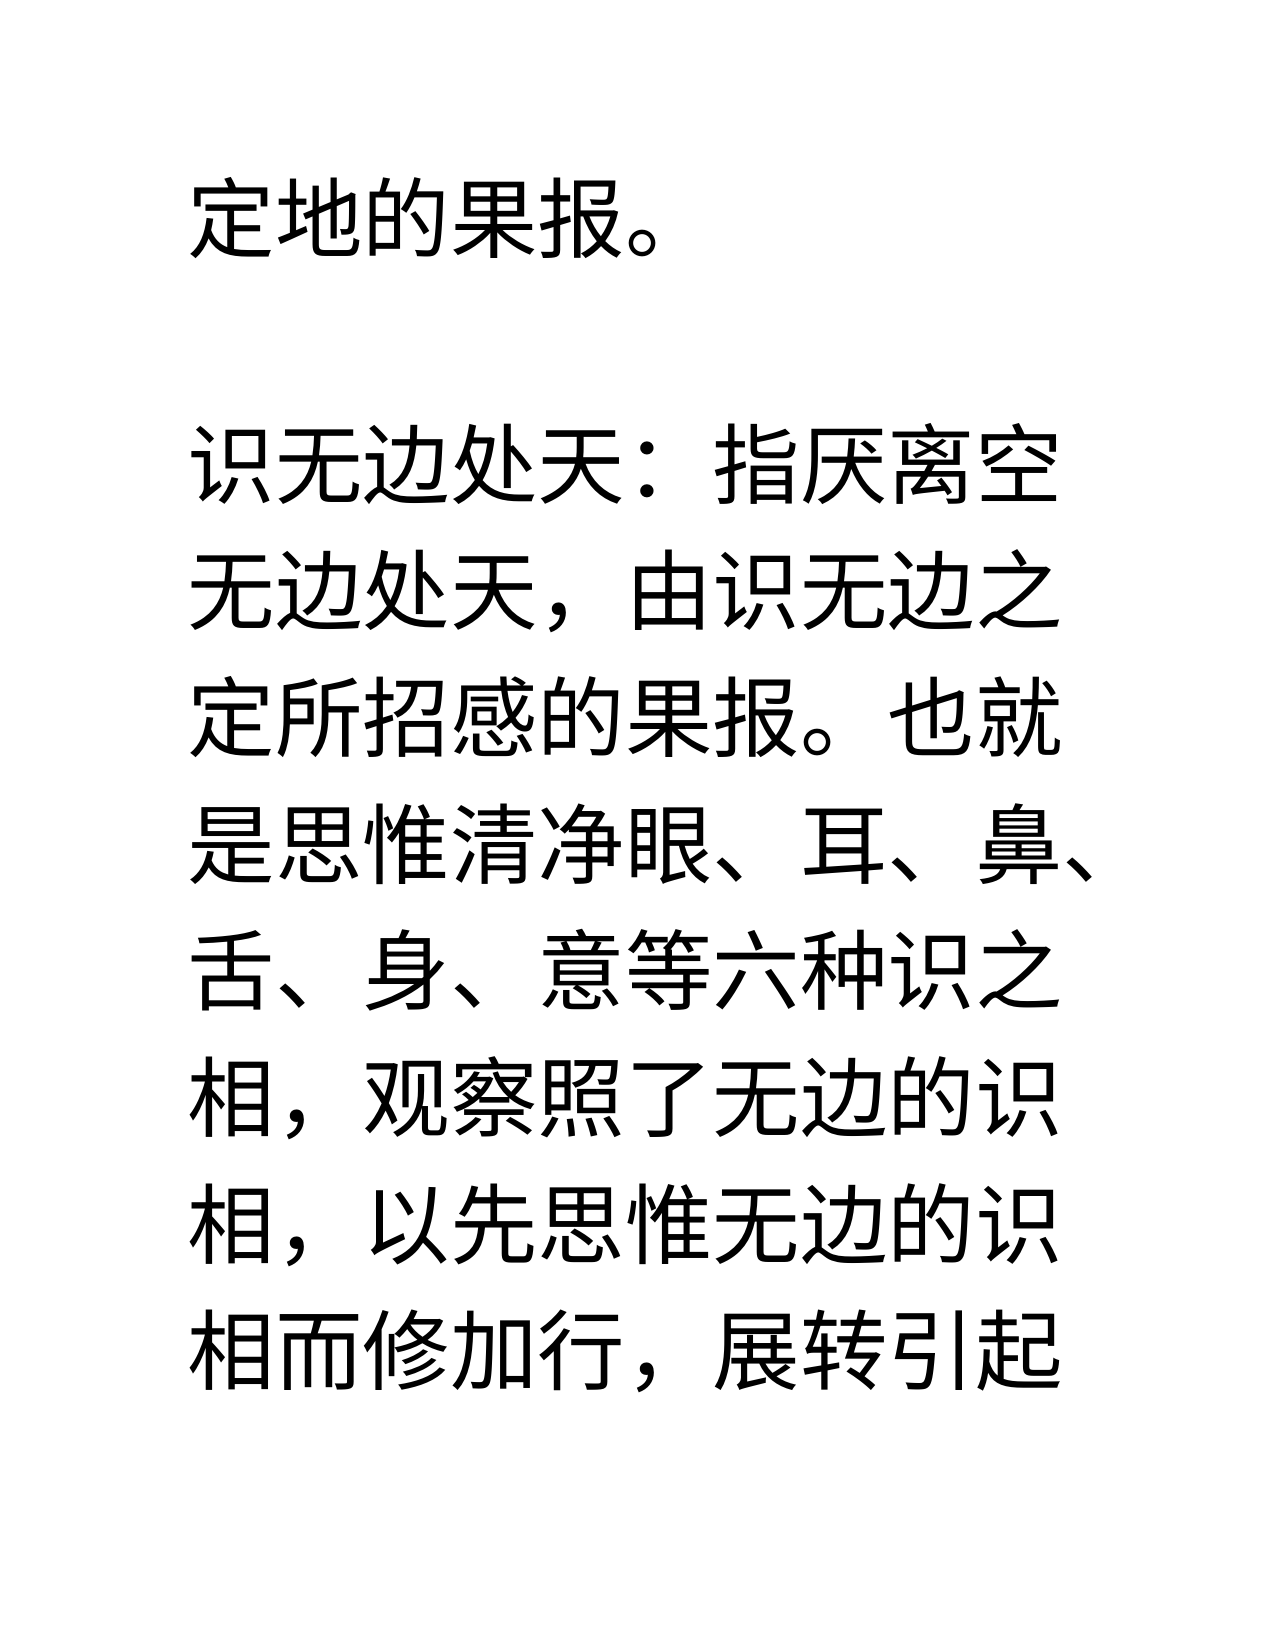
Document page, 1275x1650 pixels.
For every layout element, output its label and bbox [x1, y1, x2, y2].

text [187, 396, 1087, 1409]
text [187, 150, 1087, 277]
